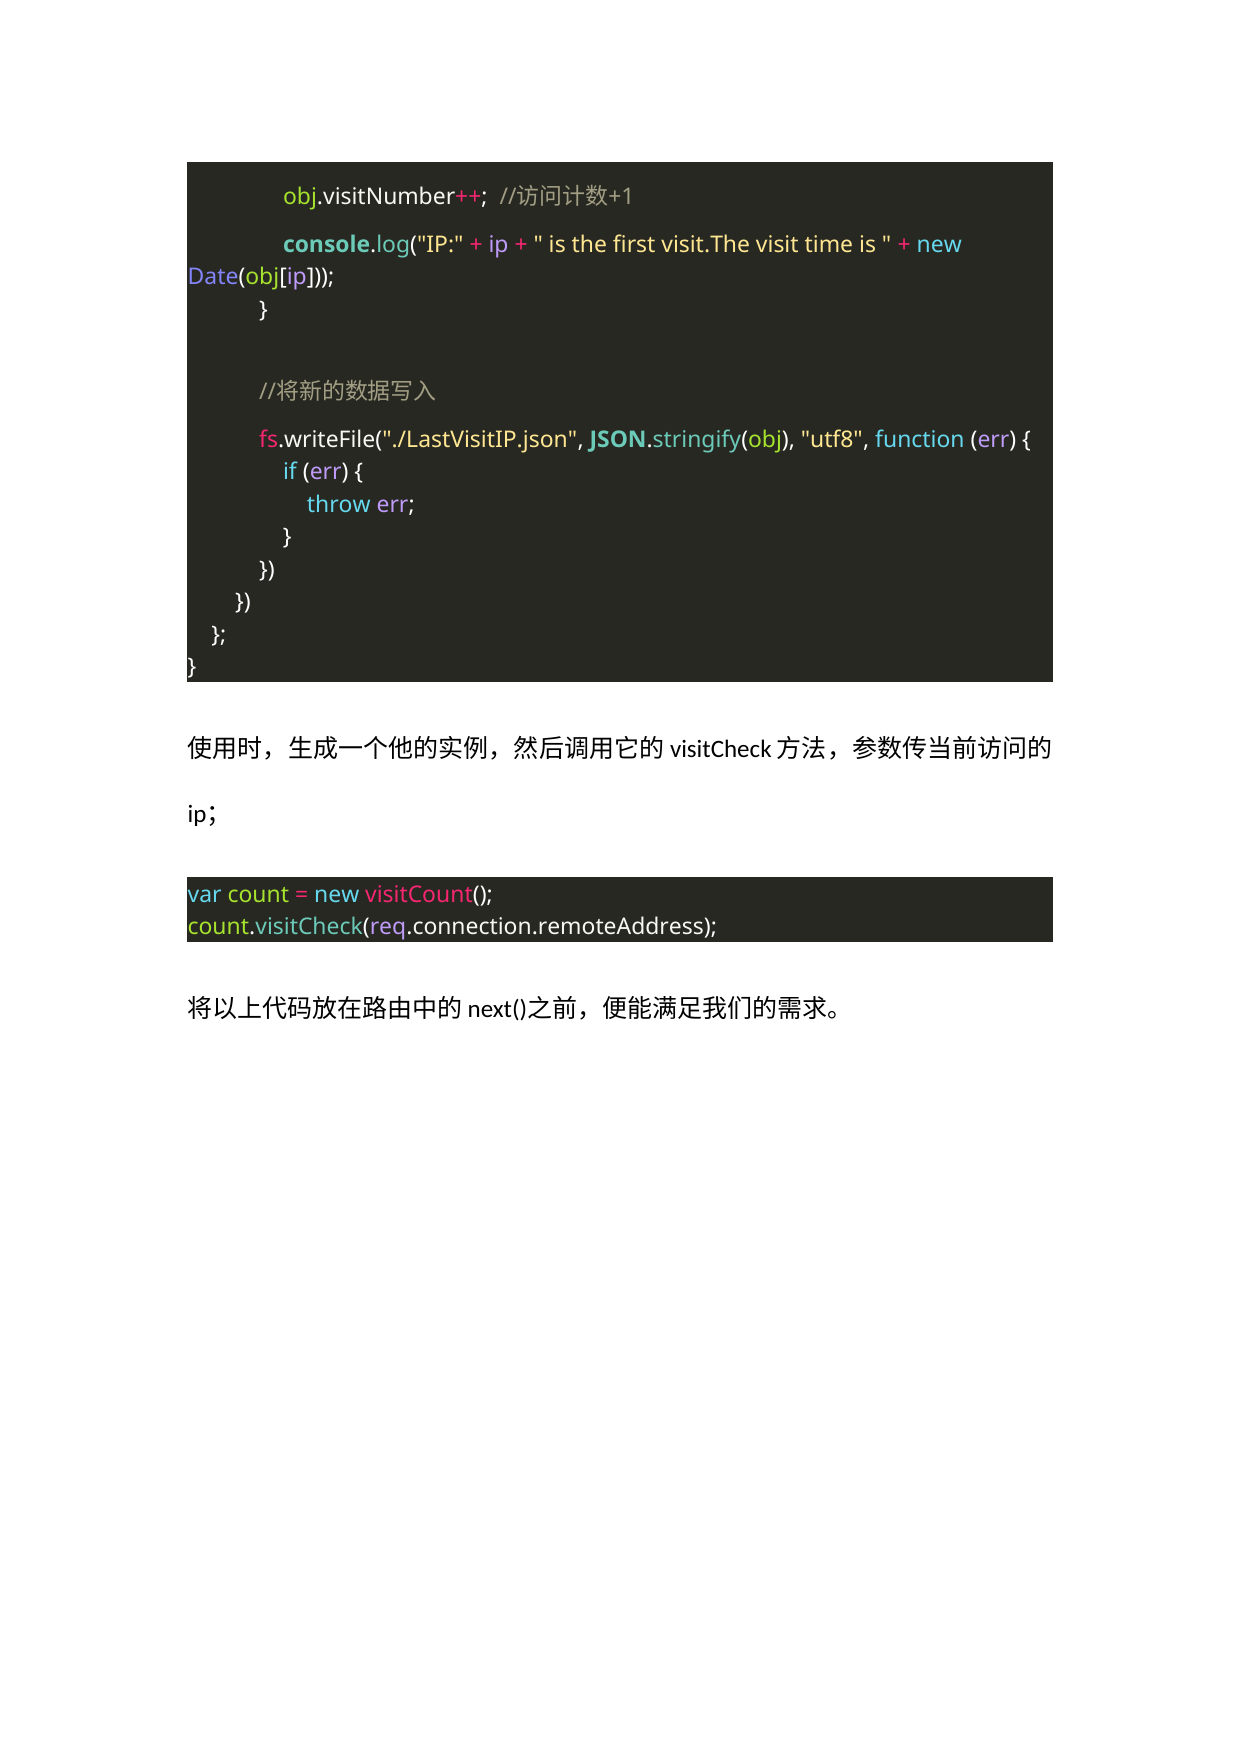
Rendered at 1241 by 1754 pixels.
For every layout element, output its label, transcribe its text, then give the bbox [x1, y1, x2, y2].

text 使用时，生成一个他的实例，然后调用它的visitCheck方法，参数传当前访问的ip； [187, 714, 1053, 844]
text var count = new visitCount(); count.visitCheck(req.connection.remoteAddress); [187, 877, 1053, 942]
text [187, 162, 1053, 682]
text 将以上代码放在路由中的next()之前，便能满足我们的需求。 [187, 974, 1053, 1039]
